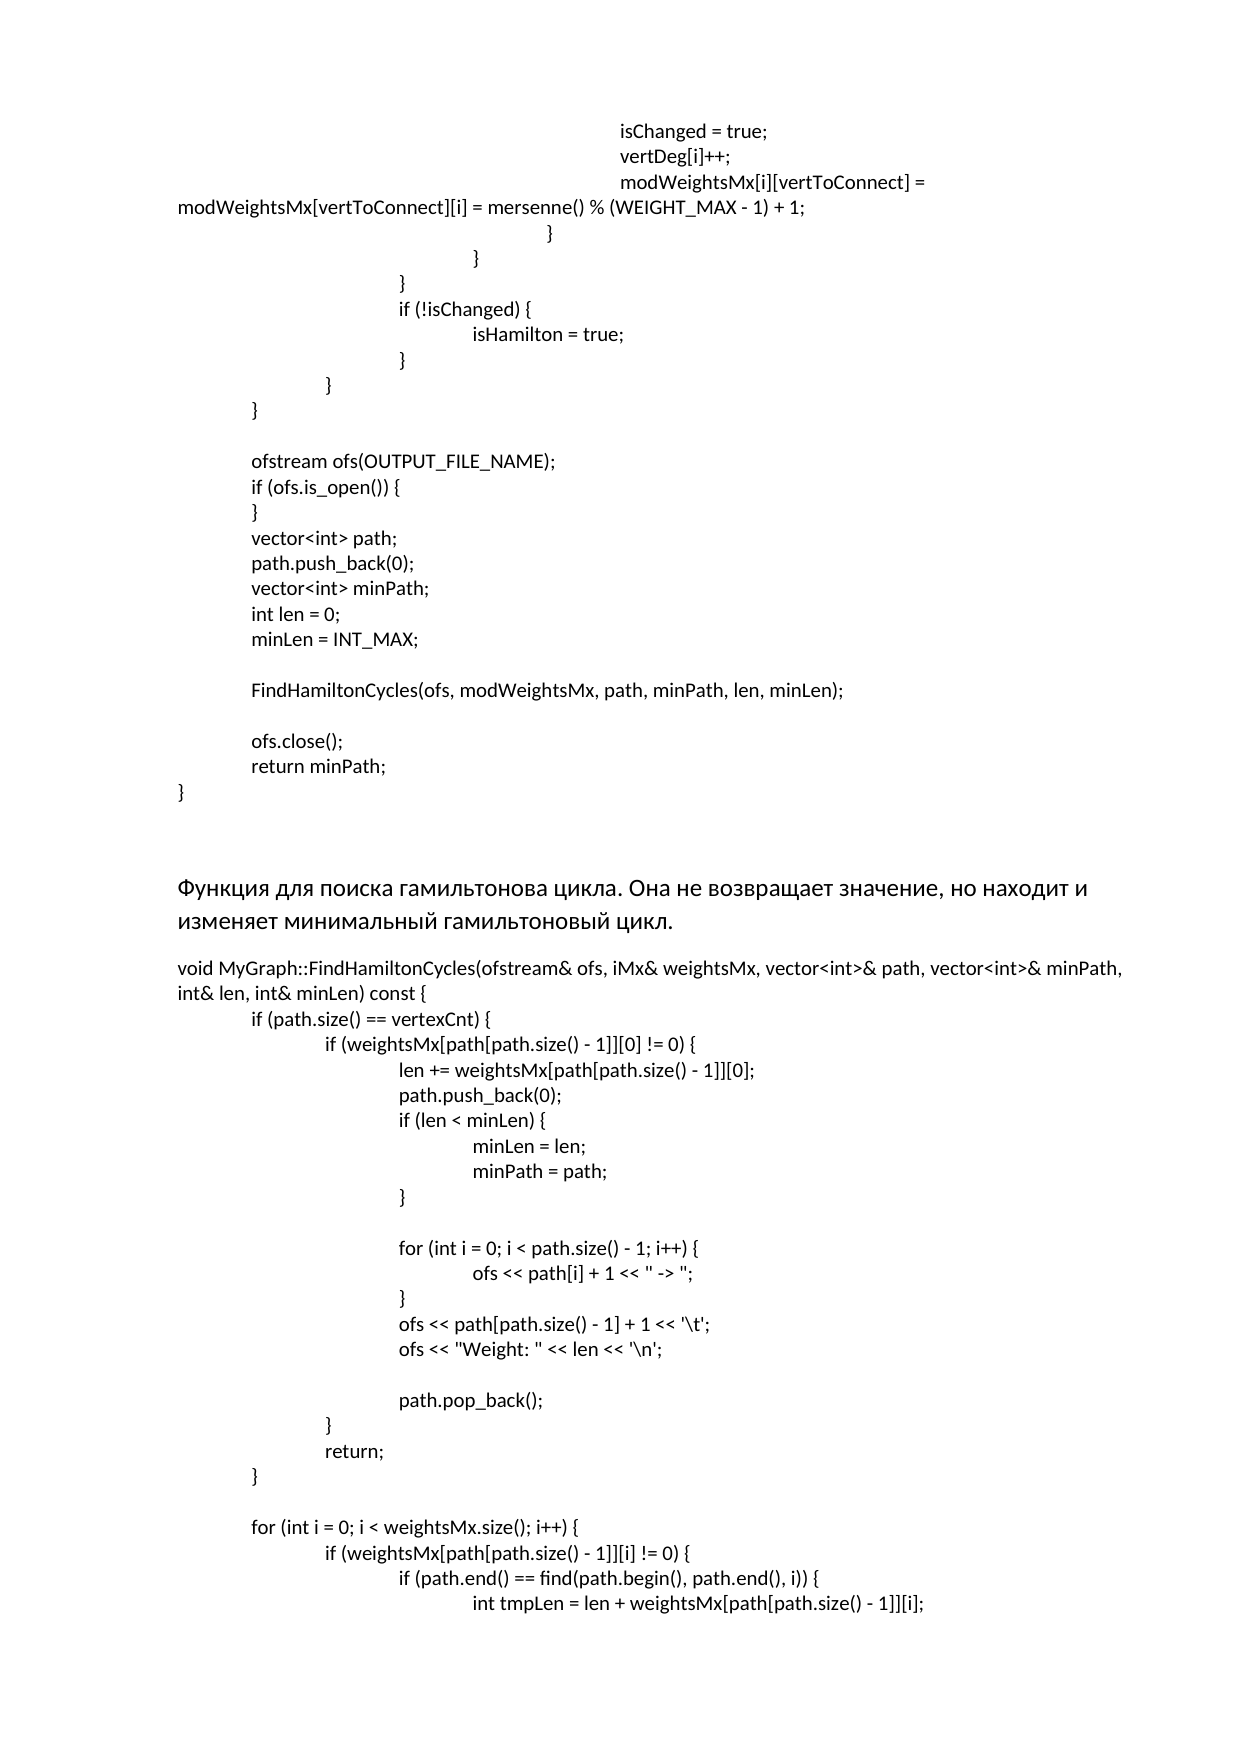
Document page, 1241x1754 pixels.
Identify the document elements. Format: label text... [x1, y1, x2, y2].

text FindHamiltonCycles(ofs, modWeightsMx, path, minPath, len, minLen); [177, 677, 1152, 703]
text vertDeg[i]++; [177, 143, 1152, 169]
text } [177, 1286, 1152, 1311]
text minLen = len; [177, 1133, 1152, 1158]
text if (len < minLen) { [177, 1108, 1152, 1133]
text path.push_back(0); [177, 550, 1152, 576]
text } [177, 245, 1152, 271]
text if (!isChanged) { [177, 296, 1152, 321]
text minLen = INT_MAX; [177, 626, 1152, 652]
text ofs << path[i] + 1 << " -> "; [177, 1260, 1152, 1286]
text isHamilton = true; [177, 321, 1152, 347]
text } [177, 1184, 1152, 1209]
text for (int i = 0; i < path.size() - 1; i++) { [177, 1235, 1152, 1260]
text int tmpLen = len + weightsMx[path[path.size() - 1]][i]; [177, 1591, 1152, 1616]
text int len = 0; [177, 601, 1152, 626]
text for (int i = 0; i < weightsMx.size(); i++) { [177, 1514, 1152, 1540]
text ofs << "Weight: " << len << '\n'; [177, 1336, 1152, 1362]
text } [177, 271, 1152, 296]
text if (ofs.is_open()) { [177, 474, 1152, 499]
text if (weightsMx[path[path.size() - 1]][i] != 0) { [177, 1540, 1152, 1565]
text vector<int> path; [177, 525, 1152, 550]
text ofstream ofs(OUTPUT_FILE_NAME); [177, 448, 1152, 474]
text ofs << path[path.size() - 1] + 1 << '\t'; [177, 1311, 1152, 1336]
text vector<int> minPath; [177, 576, 1152, 601]
text if (weightsMx[path[path.size() - 1]][0] != 0) { [177, 1031, 1152, 1057]
text isChanged = true; [177, 118, 1152, 143]
text } [177, 220, 1152, 245]
text } [177, 1413, 1152, 1438]
text modWeightsMx[i][vertToConnect] = modWeightsMx[vertToConnect][i] = mersenne() % (WEIGHT_MAX - 1) + 1; [177, 169, 1152, 220]
text } [177, 499, 1152, 525]
text } [177, 779, 1152, 804]
text } [177, 1463, 1152, 1489]
text } [177, 347, 1152, 372]
text if (path.end() == find(path.begin(), path.end(), i)) { [177, 1565, 1152, 1591]
text if (path.size() == vertexCnt) { [177, 1006, 1152, 1031]
text return; [177, 1438, 1152, 1463]
text Функция для поиска гамильтонова цикла. Она не возвращает значение, но находит и изменяет минимальный гамильтоновый цикл. [177, 873, 1152, 936]
text } [177, 398, 1152, 423]
text } [177, 372, 1152, 398]
text void MyGraph::FindHamiltonCycles(ofstream& ofs, iMx& weightsMx, vector<int>& path, vector<int>& minPath, int& len, int& minLen) const { [177, 955, 1152, 1006]
text minPath = path; [177, 1158, 1152, 1184]
text return minPath; [177, 753, 1152, 779]
text ofs.close(); [177, 728, 1152, 753]
text len += weightsMx[path[path.size() - 1]][0]; [177, 1057, 1152, 1082]
text path.pop_back(); [177, 1387, 1152, 1413]
text path.push_back(0); [177, 1082, 1152, 1108]
